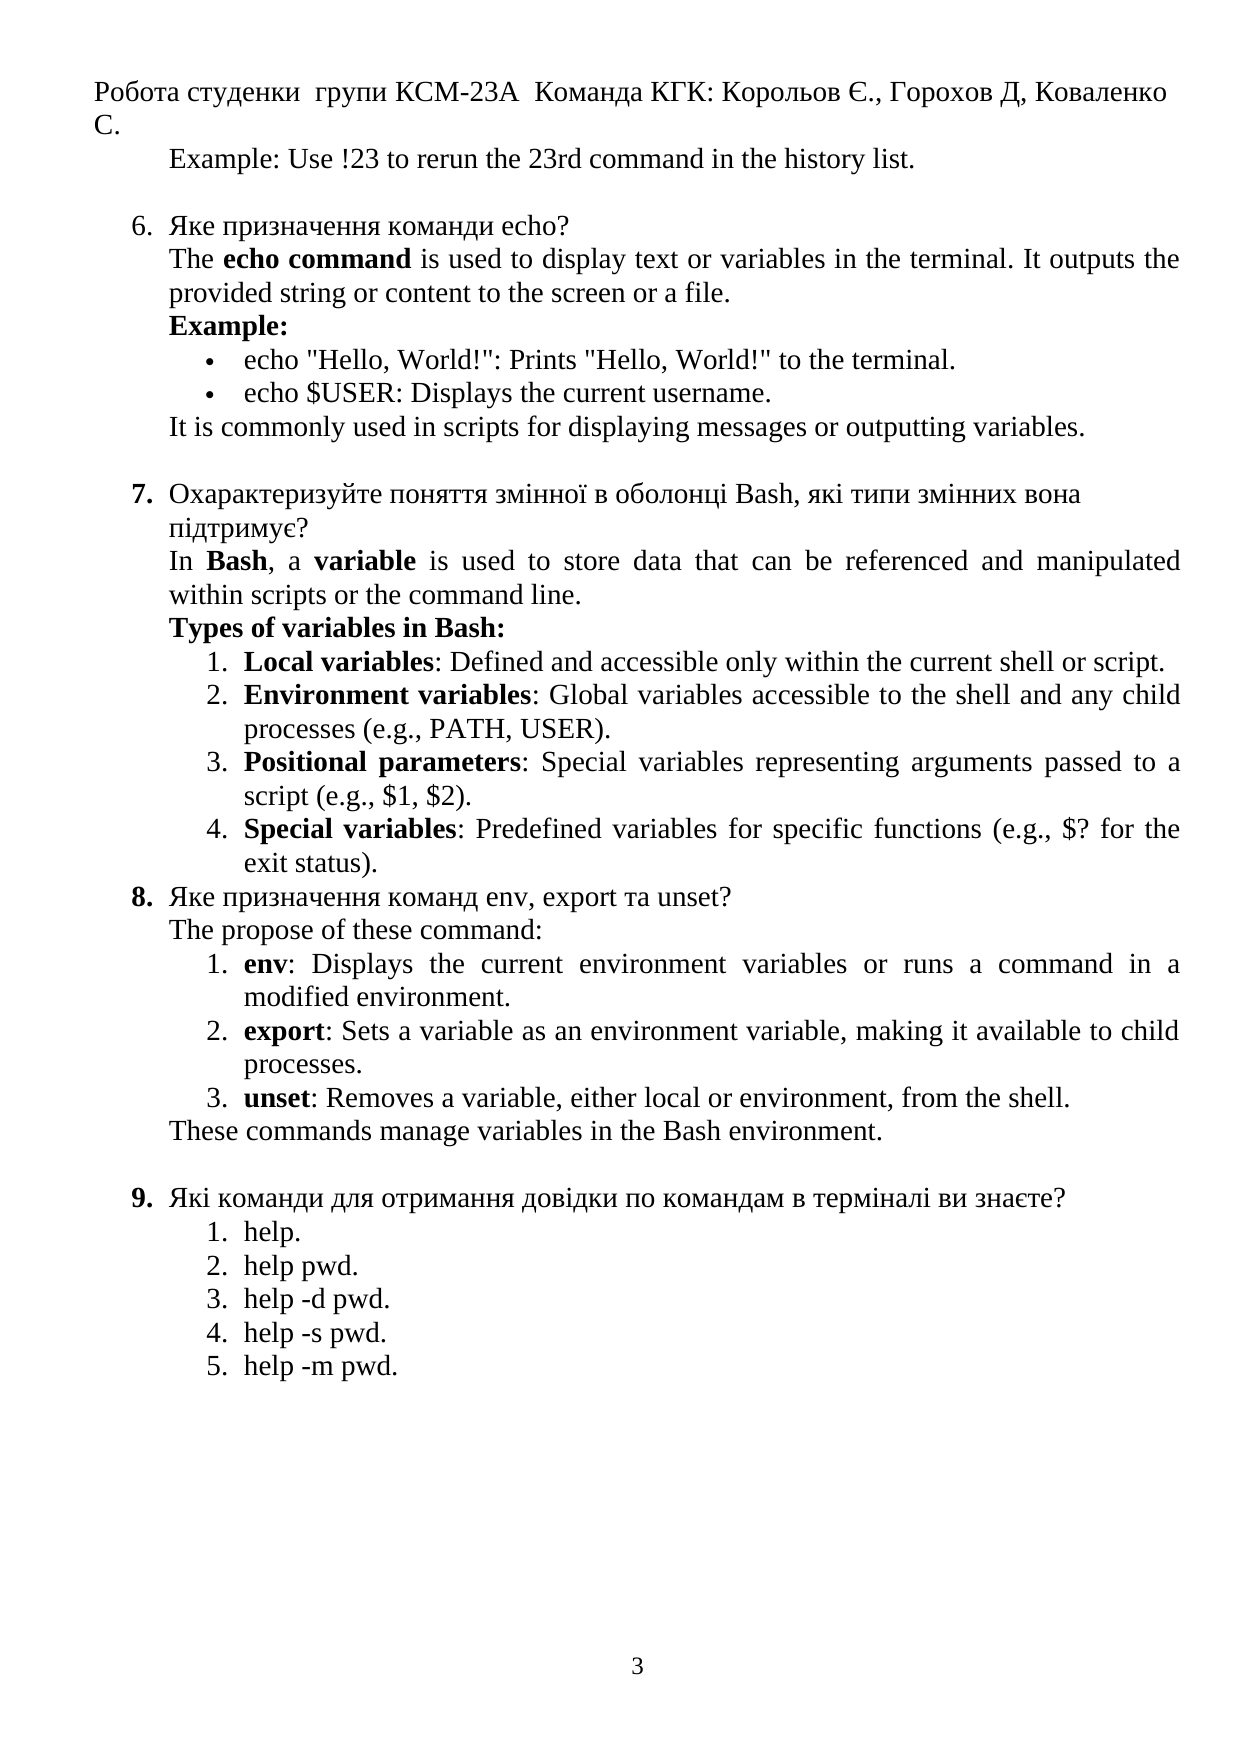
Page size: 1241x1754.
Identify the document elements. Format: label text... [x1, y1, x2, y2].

list echo "Hello, World!": Prints "Hello, World!" to the terminal. [206, 342, 1181, 376]
list Positional parameters: Special variables representing arguments passed to a script (e.g., $1, $2). [206, 744, 1181, 812]
list In Bash, a variable is used to store data that can be referenced and manipulated within scripts or the command line. [169, 543, 1181, 610]
list It is commonly used in scripts for displaying messages or outputting variables. [169, 409, 1181, 443]
list help -m pwd. [206, 1348, 1181, 1382]
list Special variables: Predefined variables for specific functions (e.g., $? for the exit status). [206, 812, 1181, 879]
list The propose of these command: [169, 912, 1181, 946]
list Яке призначення команд env, export та unset? [131, 879, 1181, 912]
list help -d pwd. [206, 1281, 1181, 1315]
list Охарактеризуйте поняття змінної в оболонці Bash, які типи змінних вона підтримує? [131, 476, 1181, 543]
list Types of variables in Bash: [169, 610, 1181, 644]
list Environment variables: Global variables accessible to the shell and any child processes (e.g., PATH, USER). [206, 677, 1181, 744]
list Example: [169, 308, 1181, 342]
list help. [206, 1214, 1181, 1248]
list help -s pwd. [206, 1315, 1181, 1348]
list Які команди для отримання довідки по командам в терміналі ви знаєте? [131, 1181, 1181, 1214]
list Яке призначення команди echo? [131, 208, 1181, 241]
list help pwd. [206, 1248, 1181, 1281]
list export: Sets a variable as an environment variable, making it available to child processes. [206, 1013, 1181, 1080]
list Local variables: Defined and accessible only within the current shell or script. [206, 644, 1181, 677]
list unset: Removes a variable, either local or environment, from the shell. [206, 1080, 1181, 1113]
list These commands manage variables in the Bash environment. [169, 1113, 1181, 1147]
list echo $USER: Displays the current username. [206, 376, 1181, 409]
list Example: Use !23 to rerun the 23rd command in the history list. [169, 141, 1181, 174]
list The echo command is used to display text or variables in the terminal. It outputs the provided string or content to the screen or a file. [169, 241, 1181, 308]
list env: Displays the current environment variables or runs a command in a modified environment. [206, 946, 1181, 1013]
